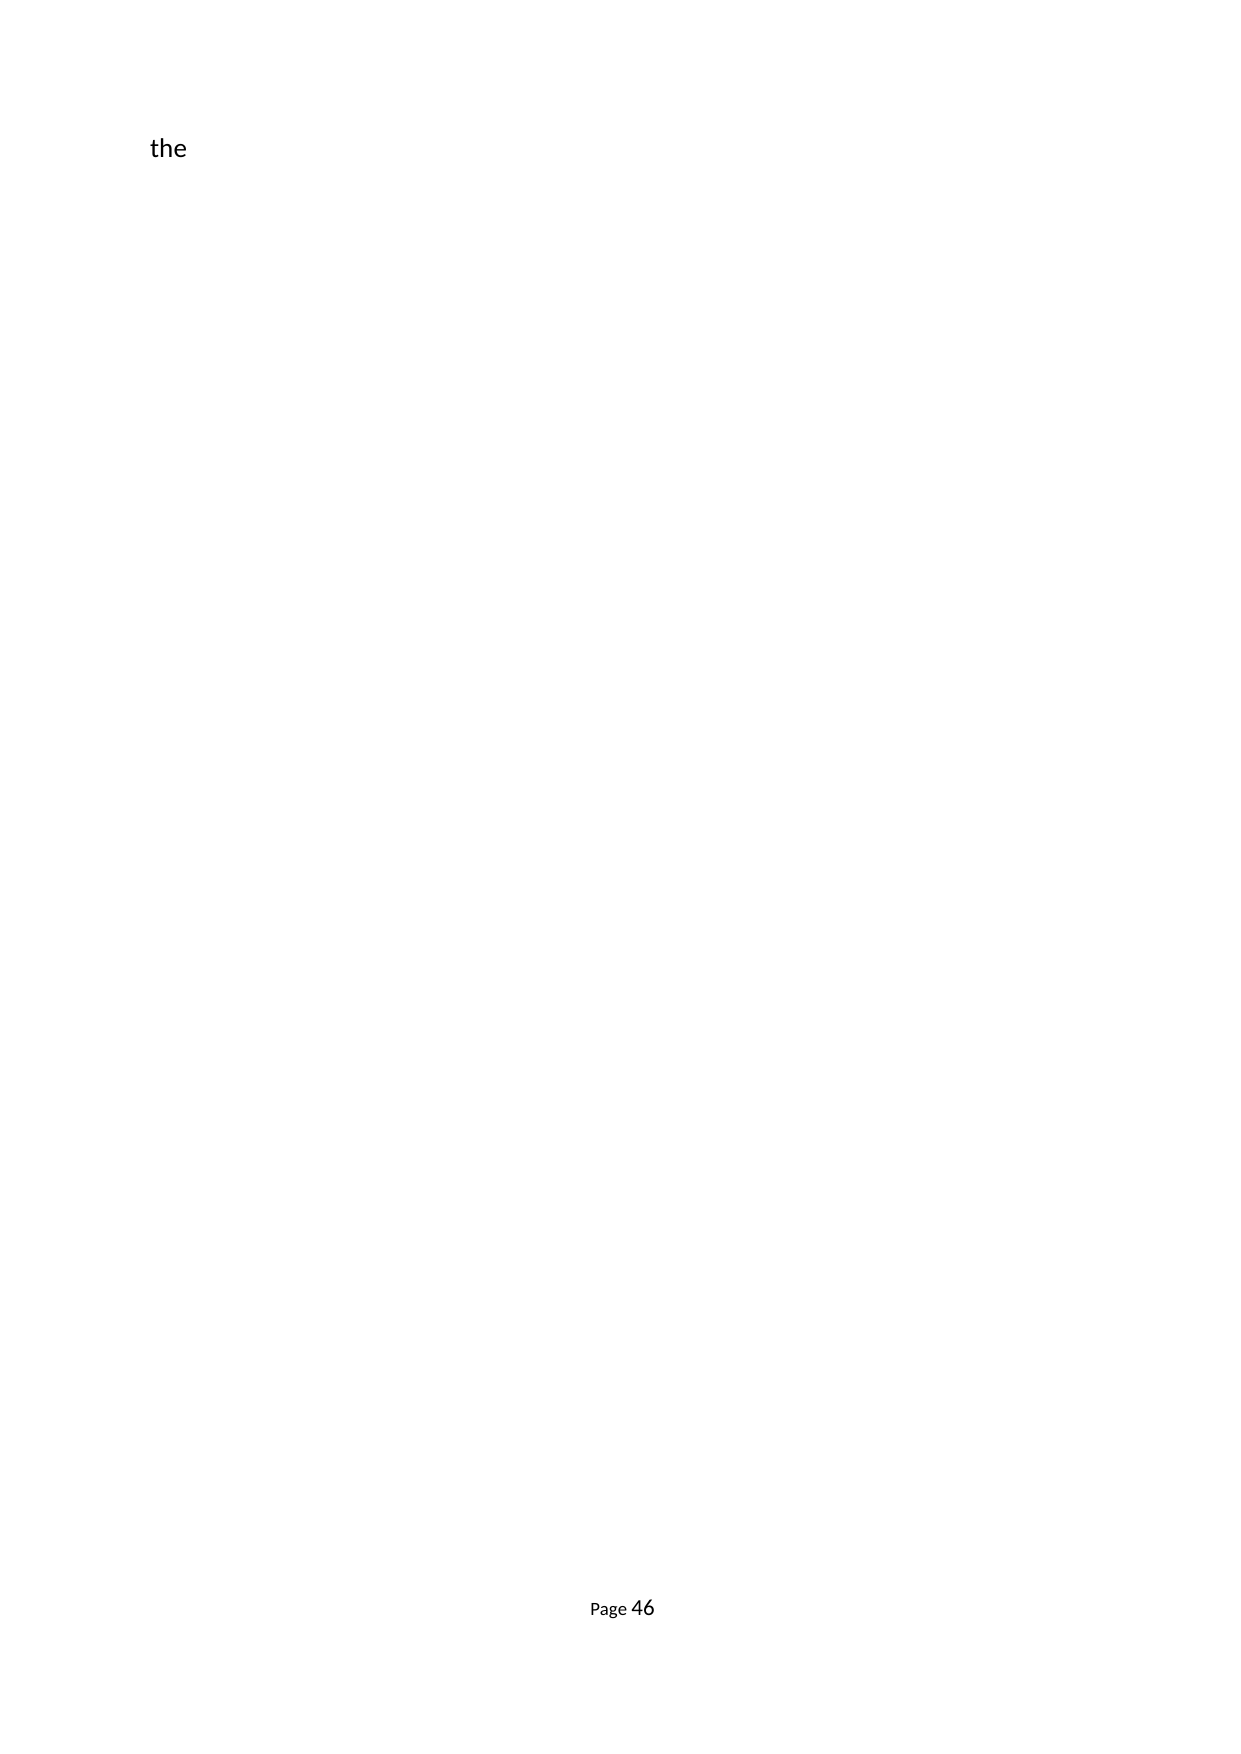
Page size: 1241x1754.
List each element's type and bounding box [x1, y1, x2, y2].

list [150, 131, 1085, 164]
